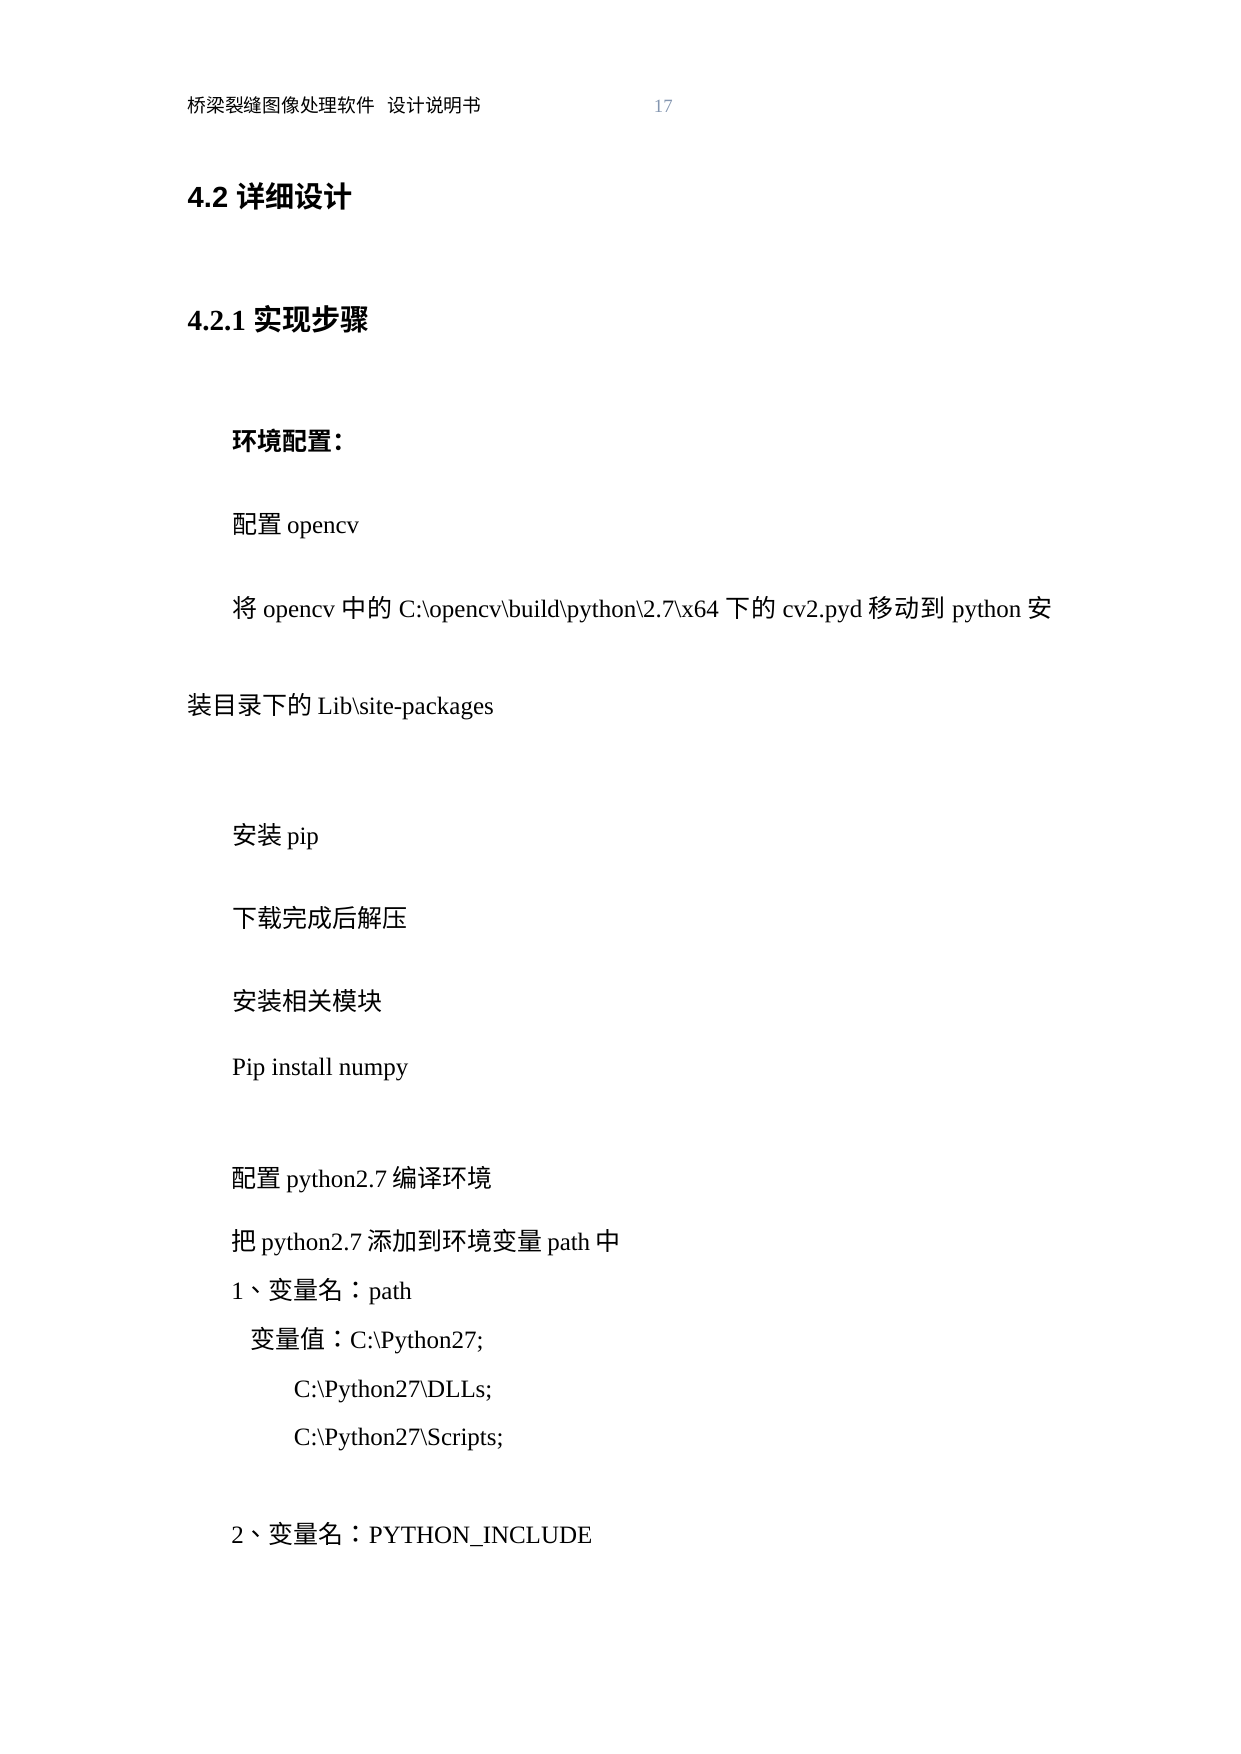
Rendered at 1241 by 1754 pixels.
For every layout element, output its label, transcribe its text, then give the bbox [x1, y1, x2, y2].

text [231, 1144, 1053, 1551]
subtitle 4.2.1 实现步骤 [187, 285, 1053, 350]
text Pip install numpy [187, 1051, 1053, 1083]
text 下载完成后解压 [187, 884, 1053, 949]
text 安装pip [187, 801, 1053, 866]
text 环境配置： [187, 407, 1053, 472]
text 将opencv中的C:\opencv\build\python\2.7\x64下的cv2.pyd移动到python安装目录下的Lib\site-packages [187, 574, 1053, 736]
text 安装相关模块 [187, 967, 1053, 1032]
subtitle 4.2 详细设计 [187, 162, 1053, 227]
text 配置opencv [187, 491, 1053, 556]
